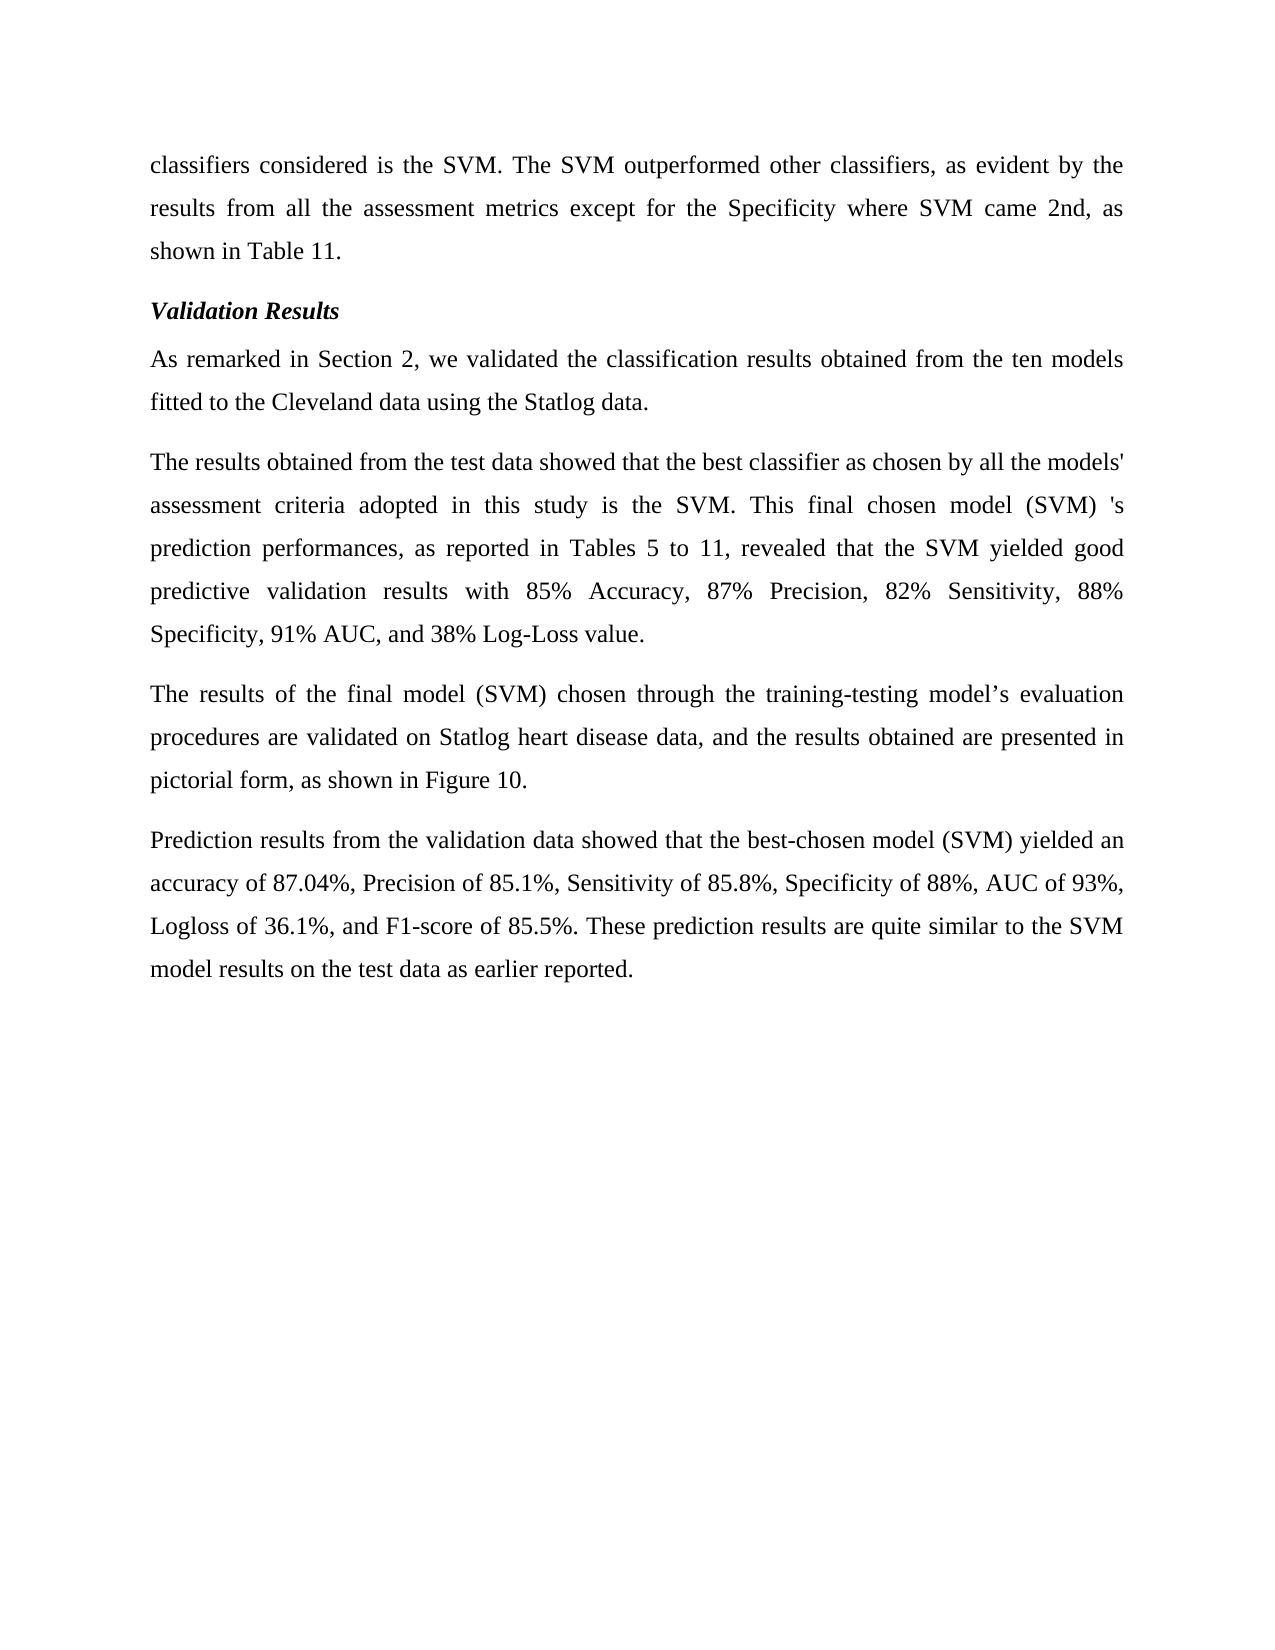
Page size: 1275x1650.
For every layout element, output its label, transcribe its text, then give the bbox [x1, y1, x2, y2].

text The results obtained from the test data showed that the best classifier as chosen by all the models' assessment criteria adopted in this study is the SVM. This final chosen model (SVM) 's prediction performances, as reported in Tables 5 to 11, revealed that the SVM yielded good predictive validation results with 85% Accuracy, 87% Precision, 82% Sensitivity, 88% Specificity, 91% AUC, and 38% Log-Loss value. [150, 447, 1125, 648]
text Prediction results from the validation data showed that the best-chosen model (SVM) yielded an accuracy of 87.04%, Precision of 85.1%, Sensitivity of 85.8%, Specificity of 88%, AUC of 93%, Logloss of 36.1%, and F1-score of 85.5%. These prediction results are quite similar to the SVM model results on the test data as earlier reported. [150, 825, 1125, 983]
text Validation Results [150, 296, 1125, 325]
text As remarked in Section 2, we validated the classification results obtained from the ten models fitted to the Cleveland data using the Statlog data. [150, 344, 1125, 416]
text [150, 150, 1125, 265]
text The results of the final model (SVM) chosen through the training-testing model’s evaluation procedures are validated on Statlog heart disease data, and the results obtained are presented in pictorial form, as shown in Figure 10. [150, 679, 1125, 794]
